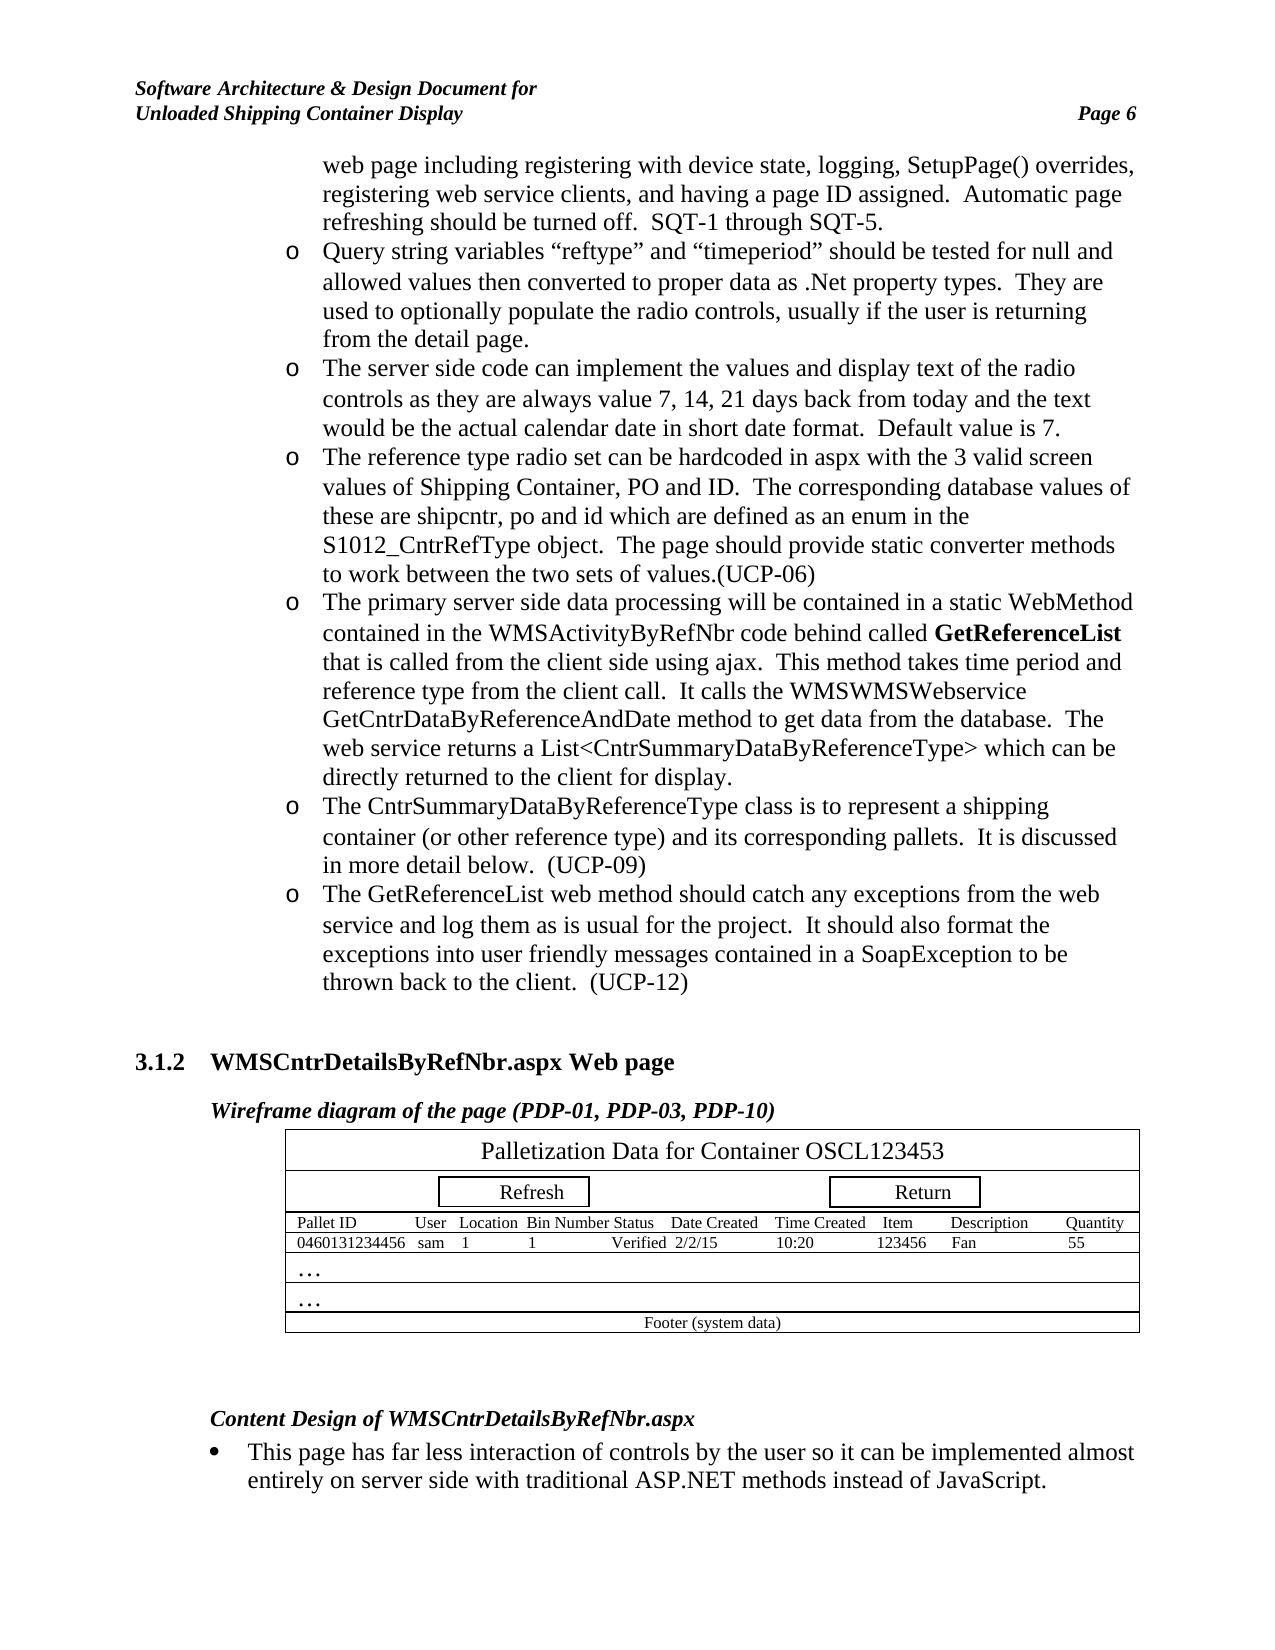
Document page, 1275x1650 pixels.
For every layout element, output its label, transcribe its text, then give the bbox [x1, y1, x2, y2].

list This page has far less interaction of controls by the user so it can be implemented almost entirely on server side with traditional ASP.NET methods instead of JavaScript. [210, 1437, 1140, 1494]
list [285, 150, 1140, 236]
subtitle Content Design of WMSCntrDetailsByRefNbr.aspx [135, 1408, 1140, 1431]
list The primary server side data processing will be contained in a static WebMethod contained in the WMSActivityByRefNbr code behind called GetReferenceList that is called from the client side using ajax. This method takes time period and reference type from the client call. It calls the WMSWMSWebservice GetCntrDataByReferenceAndDate method to get data from the database. The web service returns a List<CntrSummaryDataByReferenceType> which can be directly returned to the client for display. [285, 587, 1140, 791]
subtitle Wireframe diagram of the page (PDP-01, PDP-03, PDP-10) [135, 1100, 1140, 1123]
table_cell … [286, 1253, 1139, 1282]
list The GetReferenceList web method should catch any exceptions from the web service and log them as is usual for the project. It should also format the exceptions into user friendly messages contained in a SoapException to be thrown back to the client. (UCP-12) [285, 879, 1140, 996]
table_cell [286, 1171, 1139, 1211]
table_header Palletization Data for Container OSCL123453 [286, 1130, 1139, 1170]
list The reference type radio set can be hardcoded in aspx with the 3 valid screen values of Shipping Container, PO and ID. The corresponding database values of these are shipcntr, po and id which are defined as an enum in the S1012_CntrRefType object. The page should provide static converter methods to work between the two sets of values.(UCP-06) [285, 442, 1140, 587]
table_cell … [286, 1283, 1139, 1311]
list The server side code can implement the values and display text of the radio controls as they are always value 7, 14, 21 days back from today and the text would be the actual calendar date in short date format. Default value is 7. [285, 353, 1140, 442]
list The CntrSummaryDataByReferenceType class is to represent a shipping container (or other reference type) and its corresponding pallets. It is discussed in more detail below. (UCP-09) [285, 791, 1140, 879]
table_cell 0460131234456 sam 1 1 Verified 2/2/15 10:20 123456 Fan 55 [286, 1233, 1139, 1252]
subtitle WMSCntrDetailsByRefNbr.aspx Web page [135, 1050, 1140, 1075]
list Query string variables “reftype” and “timeperiod” should be tested for null and allowed values then converted to proper data as .Net property types. They are used to optionally populate the radio controls, usually if the user is returning from the detail page. [285, 236, 1140, 353]
table_cell Pallet ID User Location Bin Number Status Date Created Time Created Item Description Quantity [286, 1213, 1139, 1232]
table_cell Footer (system data) [286, 1313, 1139, 1332]
